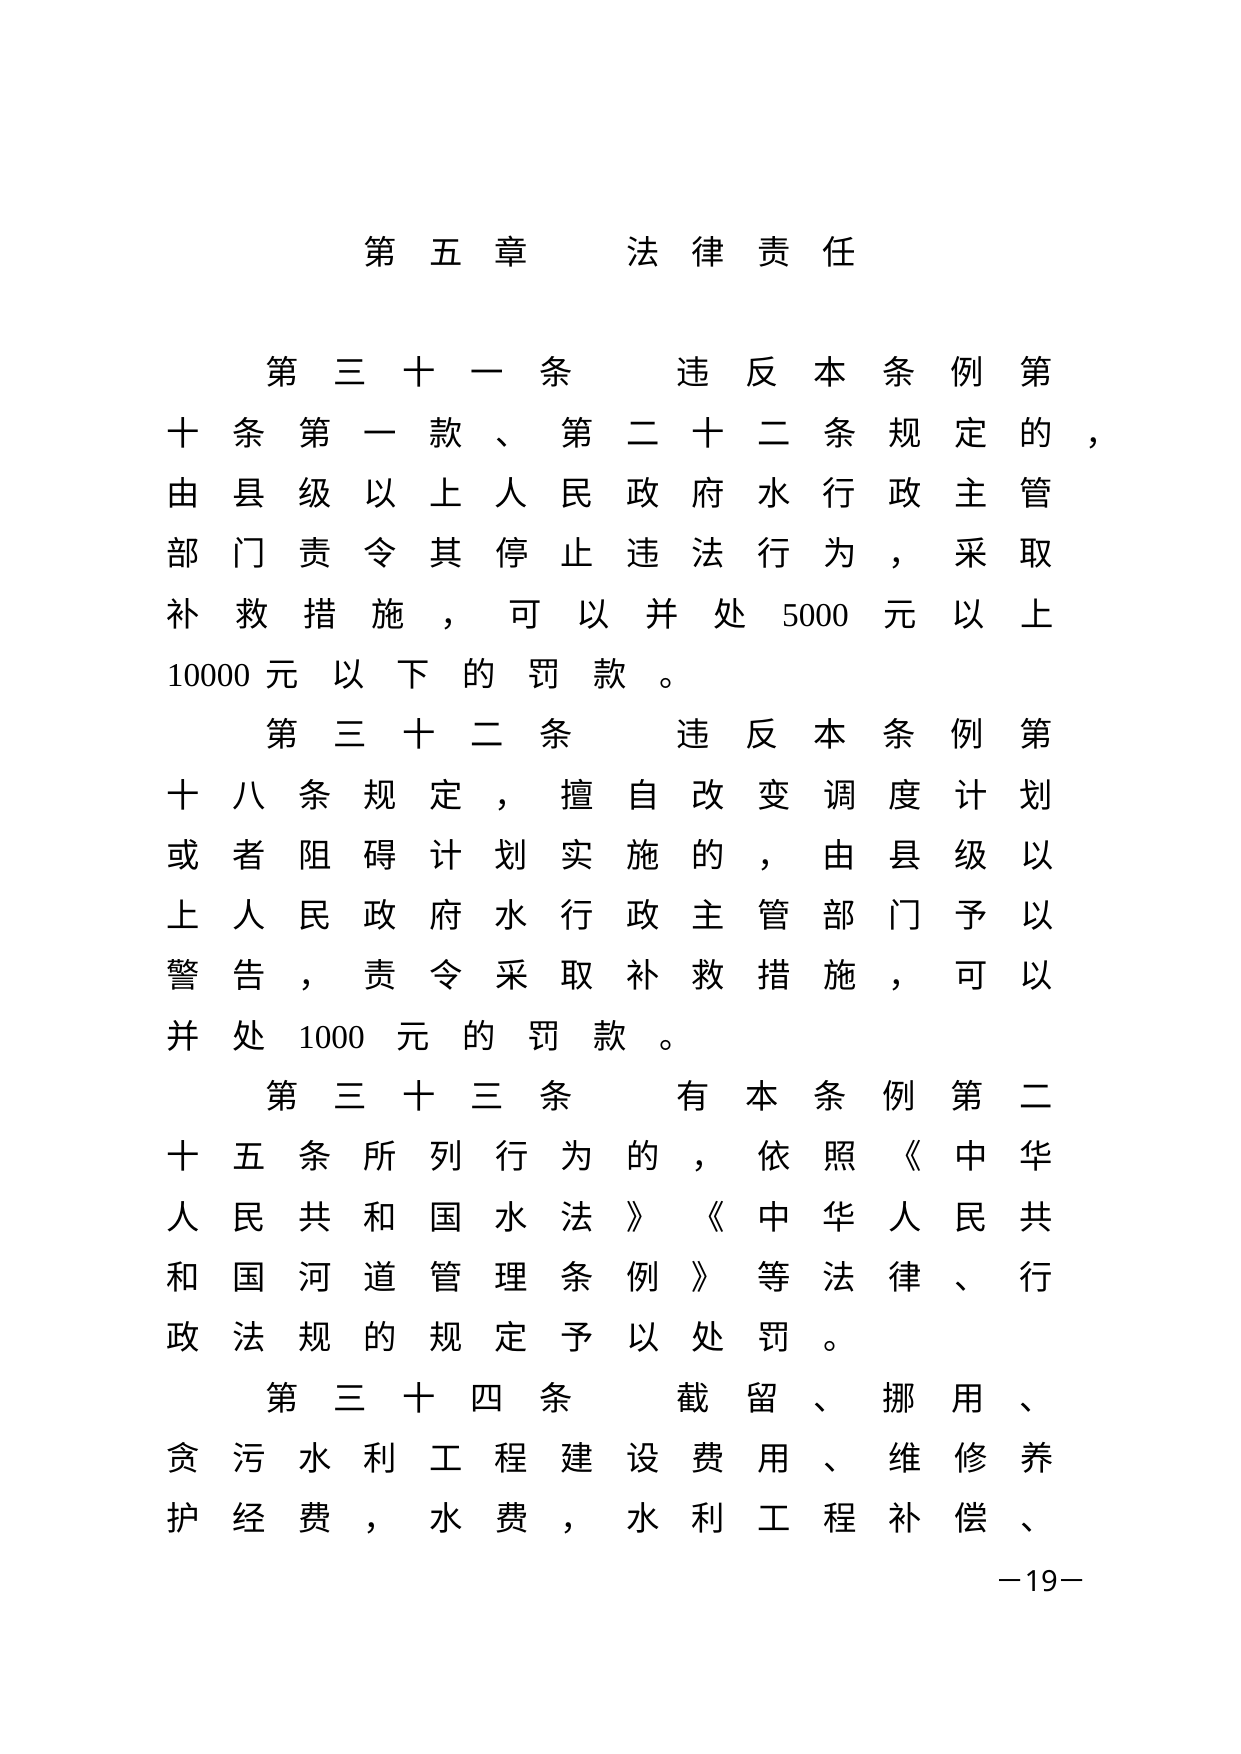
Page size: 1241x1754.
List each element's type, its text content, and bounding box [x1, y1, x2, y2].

text 第五章 法律责任 [167, 219, 1085, 280]
text 第三十一条 违反本条例第十条第一款、第二十二条规定的，由县级以上人民政府水行政主管部门责令其停止违法行为，采取补救措施，可以并处5000元以上10000元以下的罚款。 [167, 340, 1085, 702]
text 第三十三条 有本条例第二十五条所列行为的，依照《中华人民共和国水法》《中华人民共和国河道管理条例》等法律、行政法规的规定予以处罚。 [167, 1064, 1085, 1365]
text 第三十四条 截留、挪用、贪污水利工程建设费用、维修养护经费，水费，水利工程补偿、赔偿费，水利工程承包、租赁费和拍卖资金的，由上一级人民政府水行政主管部门责令退赔，并依法追究单位和个人的行政责任；构成犯罪的，依法追究刑事责任。 [167, 1365, 1085, 1546]
text 第三十二条 违反本条例第十八条规定，擅自改变调度计划或者阻碍计划实施的，由县级以上人民政府水行政主管部门予以警告，责令采取补救措施，可以并处1000元的罚款。 [167, 702, 1085, 1064]
